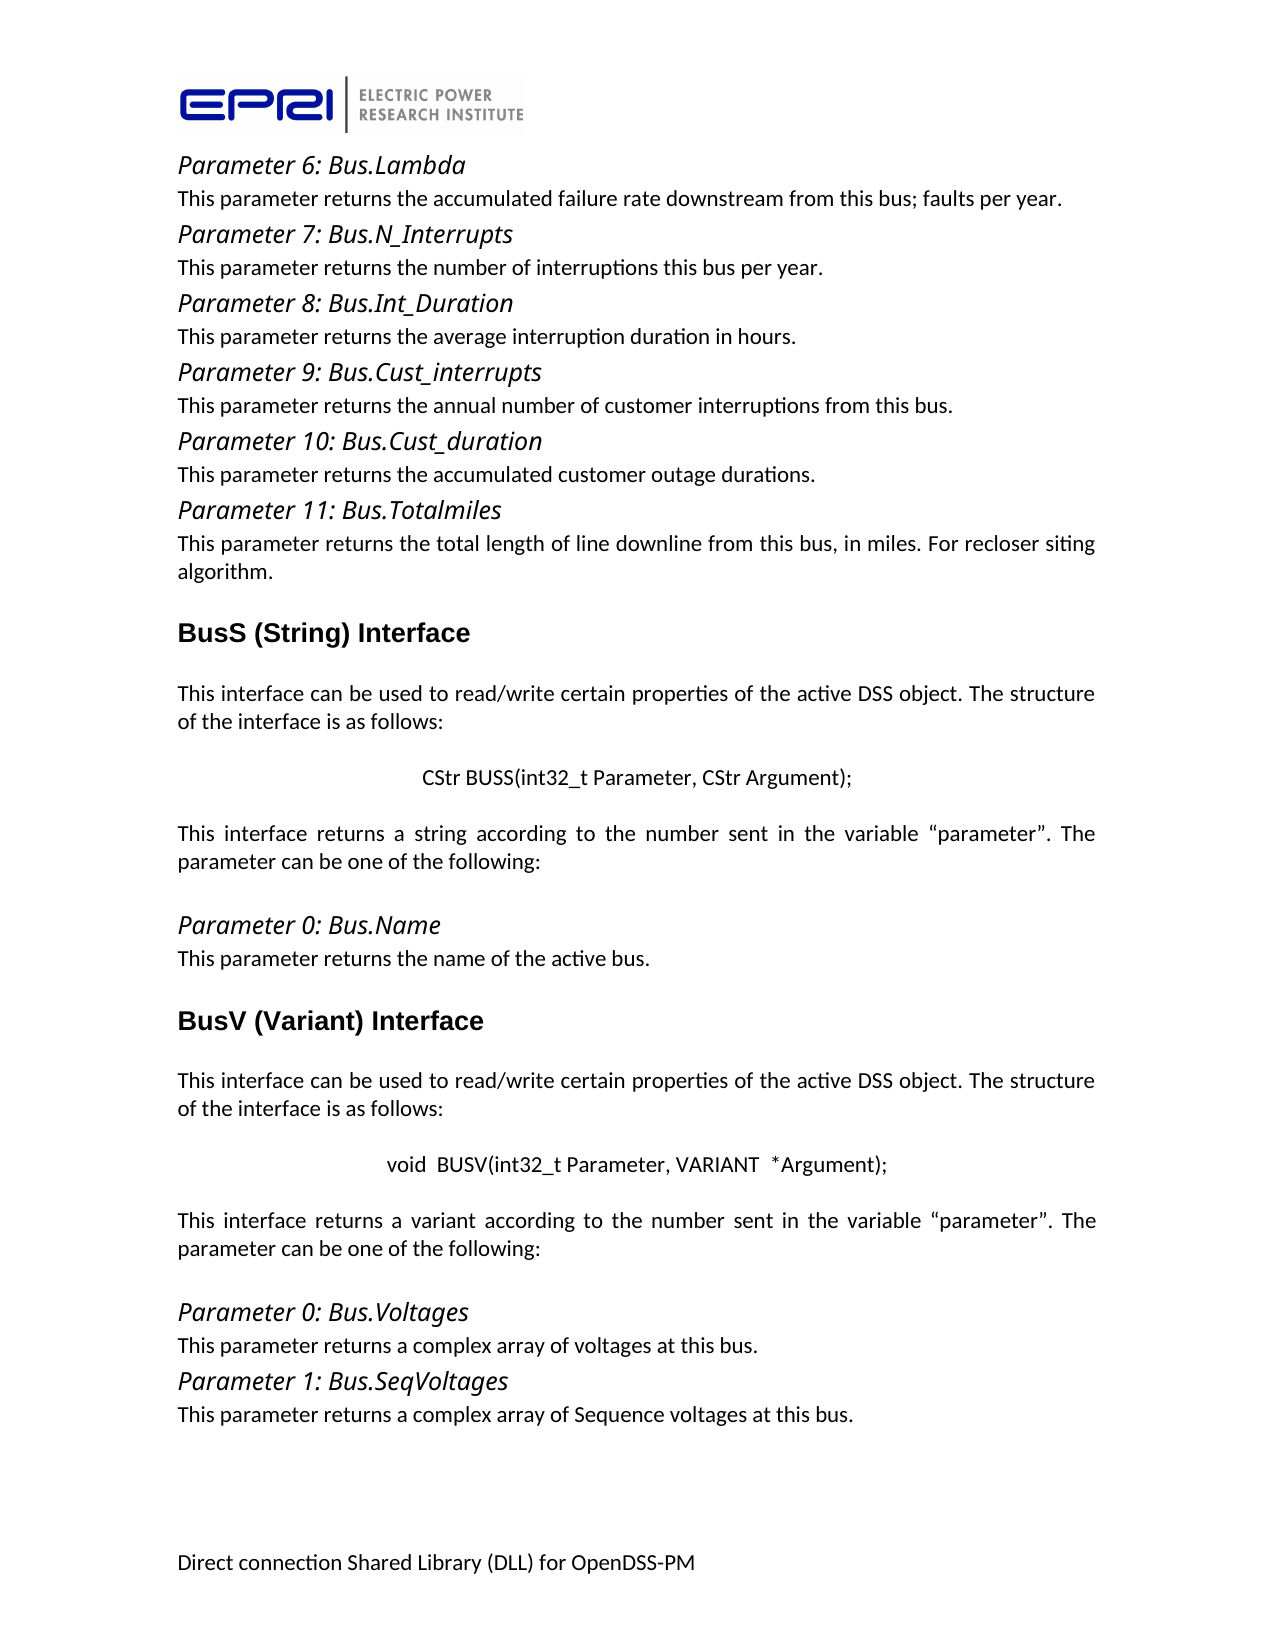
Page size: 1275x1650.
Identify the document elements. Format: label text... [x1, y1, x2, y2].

text This interface can be used to read/write certain properties of the active DSS object. The structure of the interface is as follows: [177, 1066, 1098, 1122]
text void BUSV(int32_t Parameter, VARIANT *Argument); [177, 1150, 1098, 1178]
text This parameter returns a complex array of Sequence voltages at this bus. [177, 1400, 1098, 1428]
subtitle Parameter 7: Bus.N_Interrupts [177, 217, 1098, 251]
text This parameter returns the accumulated customer outage durations. [177, 460, 1098, 488]
text This interface returns a string according to the number sent in the variable “parameter”. The parameter can be one of the following: [177, 819, 1098, 875]
subtitle Parameter 6: Bus.Lambda [177, 148, 1098, 182]
text This parameter returns a complex array of voltages at this bus. [177, 1331, 1098, 1359]
text This parameter returns the annual number of customer interruptions from this bus. [177, 391, 1098, 419]
text This parameter returns the average interruption duration in hours. [177, 322, 1098, 350]
subtitle BusV (Variant) Interface [177, 1004, 1098, 1036]
subtitle Parameter 1: Bus.SeqVoltages [177, 1363, 1098, 1398]
subtitle Parameter 0: Bus.Voltages [177, 1294, 1098, 1329]
subtitle Parameter 11: Bus.Totalmiles [177, 492, 1098, 526]
subtitle Parameter 8: Bus.Int_Duration [177, 286, 1098, 319]
text This interface can be used to read/write certain properties of the active DSS object. The structure of the interface is as follows: [177, 679, 1098, 735]
text This parameter returns the name of the active bus. [177, 944, 1098, 972]
text CStr BUSS(int32_t Parameter, CStr Argument); [177, 763, 1098, 791]
text This parameter returns the accumulated failure rate downstream from this bus; faults per year. [177, 184, 1098, 212]
text This parameter returns the total length of line downline from this bus, in miles. For recloser siting algorithm. [177, 529, 1098, 585]
subtitle Parameter 9: Bus.Cust_interrupts [177, 354, 1098, 388]
subtitle BusS (String) Interface [177, 617, 1098, 649]
text This parameter returns the number of interruptions this bus per year. [177, 253, 1098, 281]
text This interface returns a variant according to the number sent in the variable “parameter”. The parameter can be one of the following: [177, 1206, 1098, 1262]
subtitle Parameter 10: Bus.Cust_duration [177, 423, 1098, 457]
subtitle Parameter 0: Bus.Name [177, 907, 1098, 942]
picture [177, 73, 526, 136]
